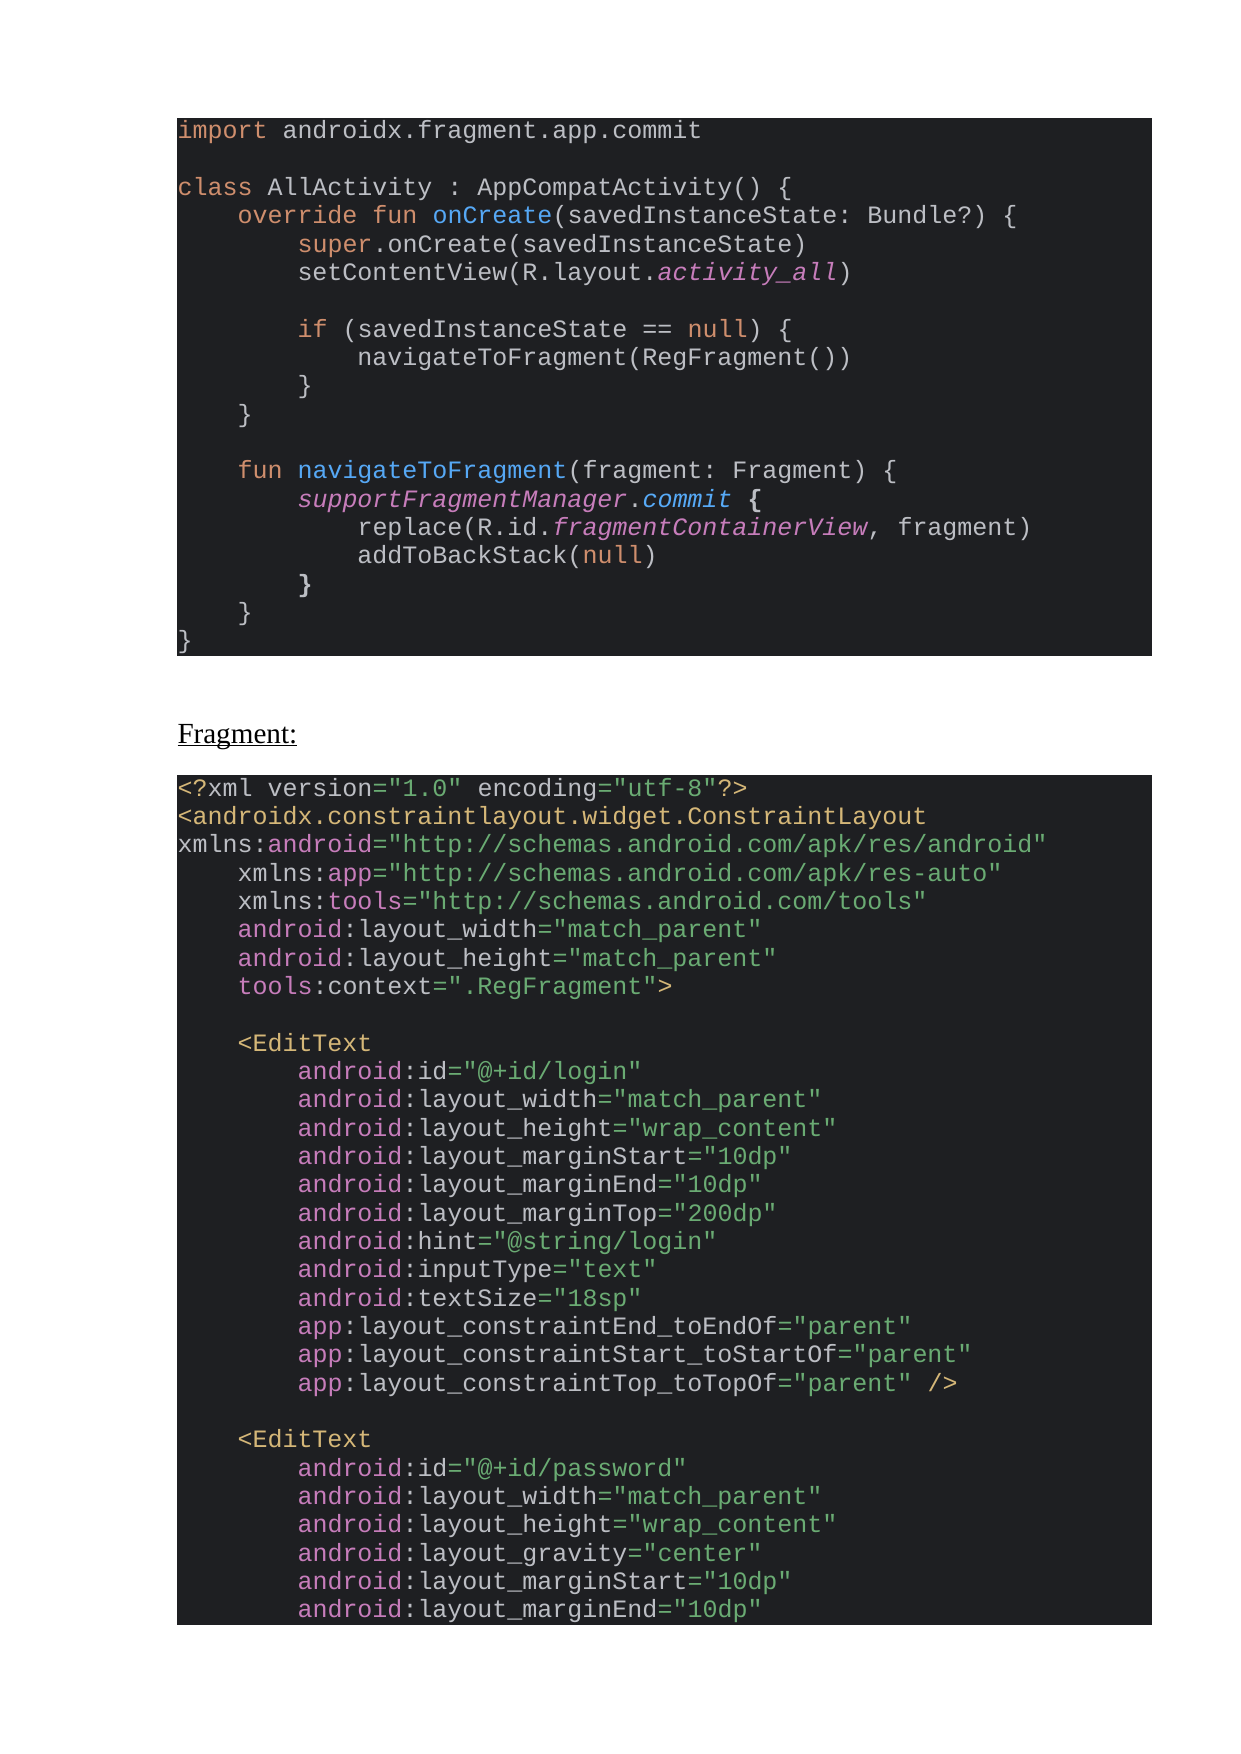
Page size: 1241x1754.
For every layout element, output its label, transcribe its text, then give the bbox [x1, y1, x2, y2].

text Fragment: [177, 716, 1152, 749]
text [177, 118, 1152, 656]
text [177, 775, 1152, 1625]
